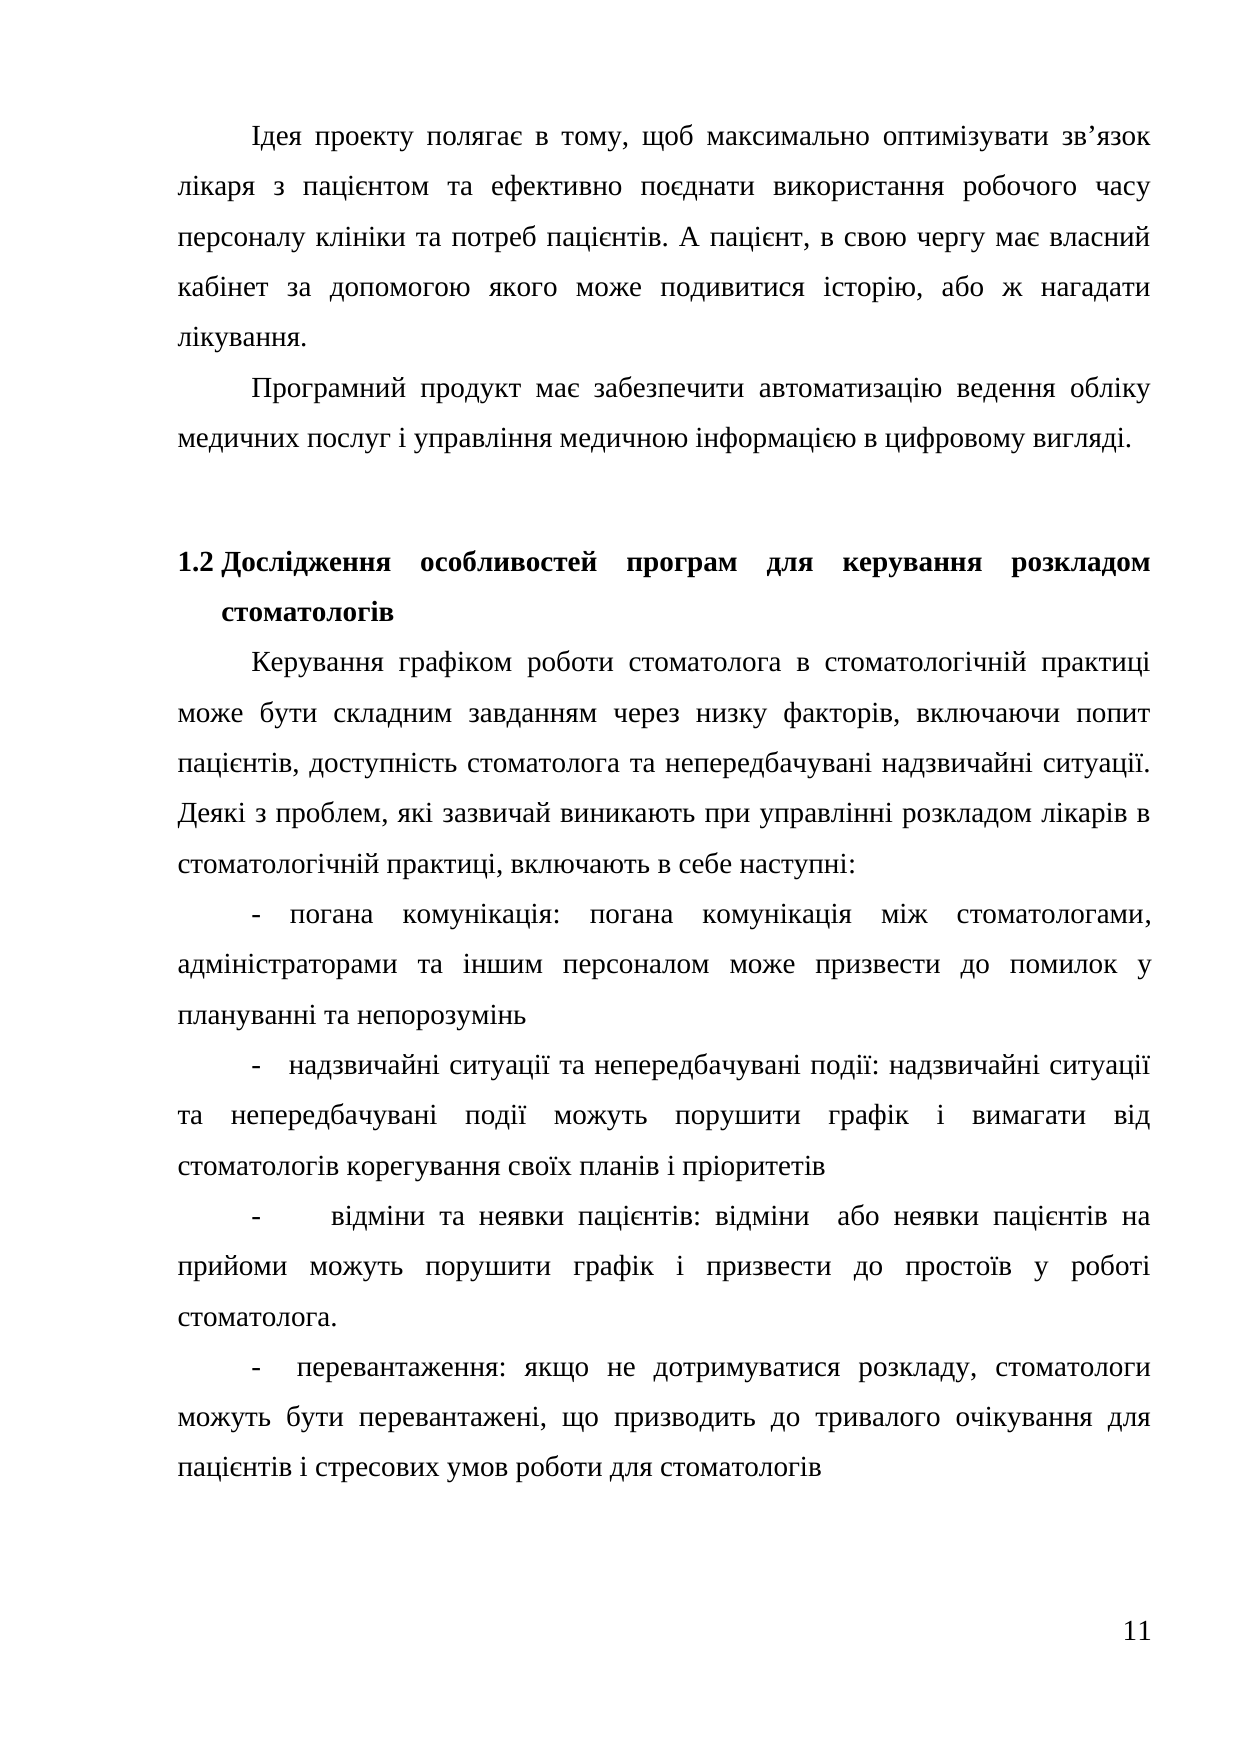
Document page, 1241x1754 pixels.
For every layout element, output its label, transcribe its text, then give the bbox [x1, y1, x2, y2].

subtitle Дослідження особливостей програм для керування розкладом стоматологів [177, 544, 1152, 628]
list Програмний продукт має забезпечити автоматизацію ведення обліку медичних послуг і управління медичною інформацією в цифровому вигляді. [177, 370, 1152, 453]
text - надзвичайні ситуації та непередбачувані події: надзвичайні ситуації та непередбачувані події можуть порушити графік і вимагати від стоматологів корегування своїх планів і пріоритетів [177, 1047, 1152, 1181]
text Керування графіком роботи стоматолога в стоматологічній практиці може бути складним завданням через низку факторів, включаючи попит пацієнтів, доступність стоматолога та непередбачувані надзвичайні ситуації. Деякі з проблем, які зазвичай виникають при управлінні розкладом лікарів в стоматологічній практиці, включають в себе наступні: [177, 644, 1152, 879]
list Ідея проекту полягає в тому, щоб максимально оптимізувати зв’язок лікаря з пацієнтом та ефективно поєднати використання робочого часу персоналу клініки та потреб пацієнтів. А пацієнт, в свою чергу має власний кабінет за допомогою якого може подивитися історію, або ж нагадати лікування. [177, 118, 1152, 353]
list - перевантаження: якщо не дотримуватися розкладу, стоматологи можуть бути перевантажені, що призводить до тривалого очікування для пацієнтів і стресових умов роботи для стоматологів [177, 1349, 1152, 1483]
text - відміни та неявки пацієнтів: відміни або неявки пацієнтів на прийоми можуть порушити графік і призвести до простоїв у роботі стоматолога. [177, 1198, 1152, 1332]
text - погана комунікація: погана комунікація між стоматологами, адміністраторами та іншим персоналом може призвести до помилок у плануванні та непорозумінь [177, 896, 1152, 1030]
